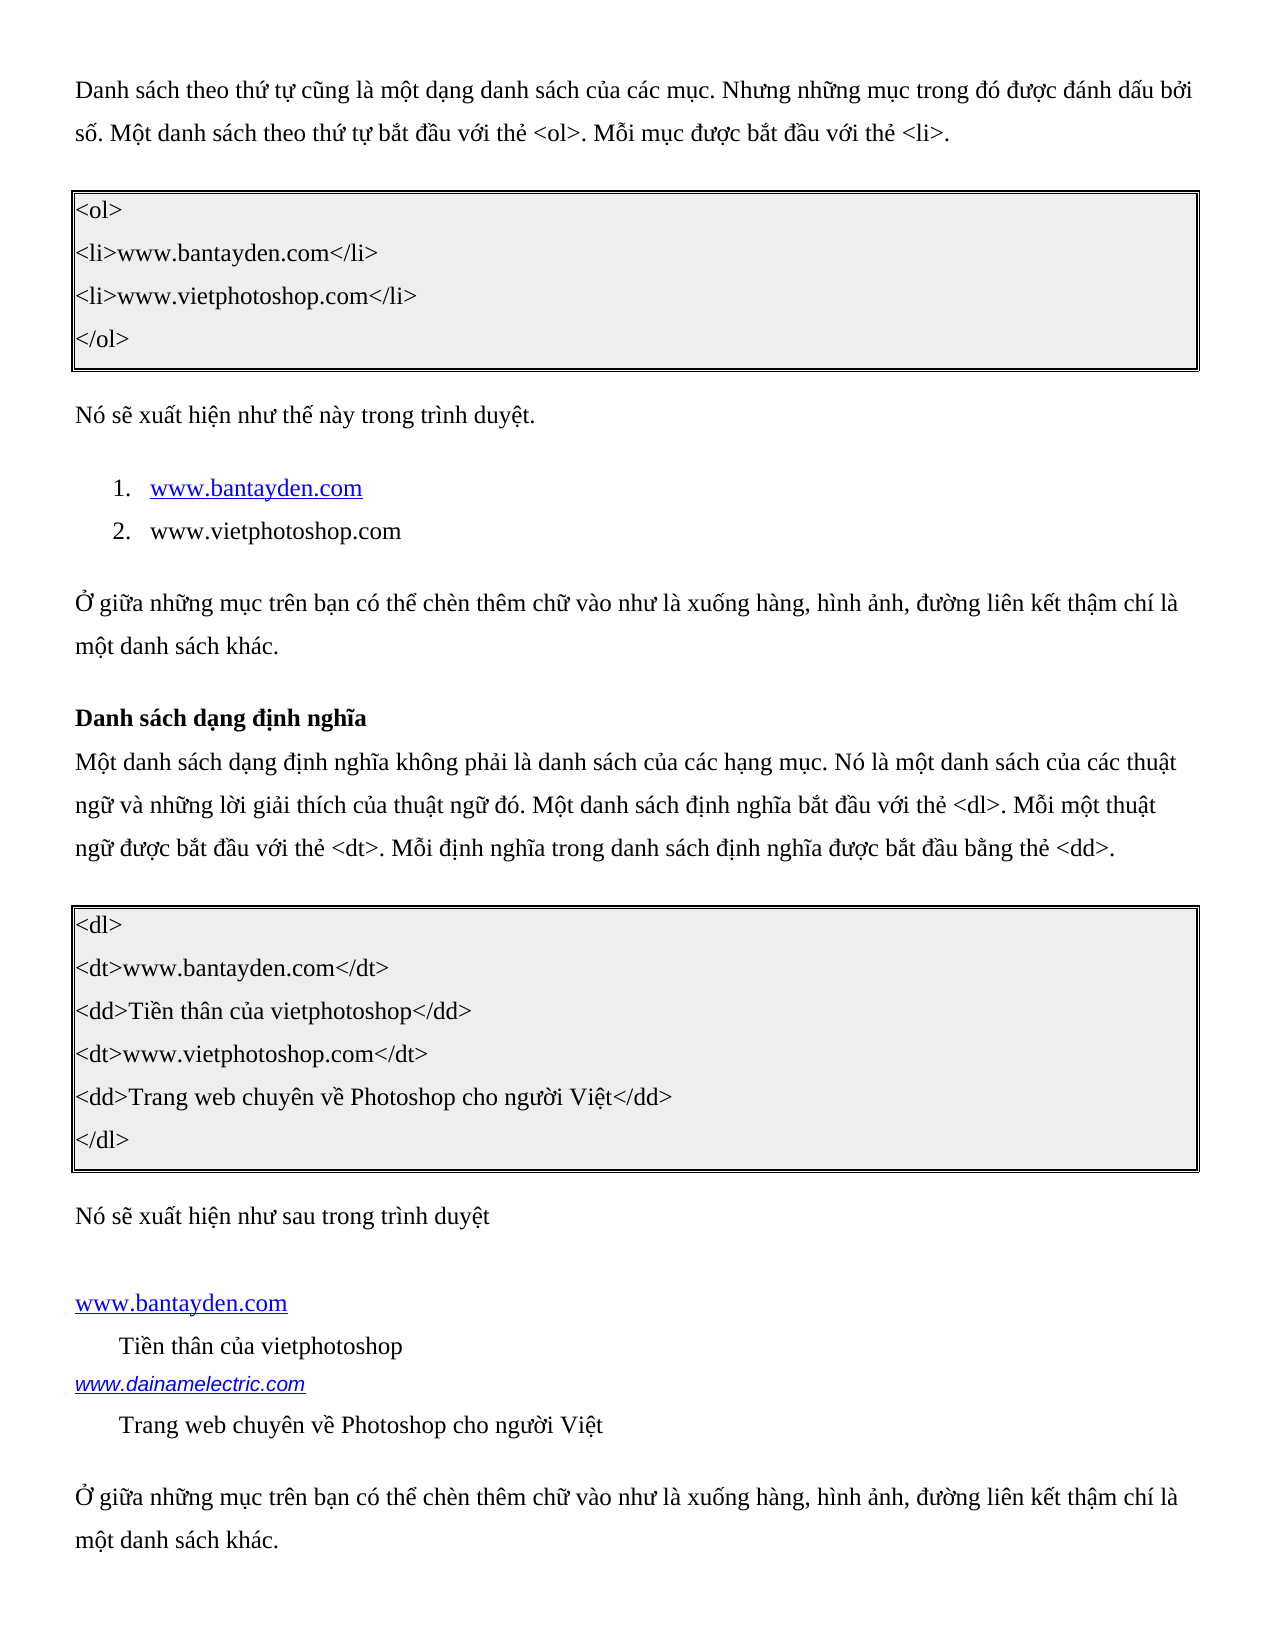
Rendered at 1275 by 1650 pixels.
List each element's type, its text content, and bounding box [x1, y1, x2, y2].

list www.bantayden.com [112, 473, 1200, 501]
text Nó sẽ xuất hiện như thế này trong trình duyệt. [75, 400, 1200, 429]
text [75, 1482, 1200, 1554]
list www.vietphotoshop.com [112, 516, 1200, 544]
text Nó sẽ xuất hiện như sau trong trình duyệt www.bantayden.com Tiền thân của vietphotoshop www.dainamelectric.com Trang web chuyên về Photoshop cho người Việt [75, 1201, 1200, 1439]
table_header <ol> <li>www.bantayden.com</li> <li>www.vietphotoshop.com</li> </ol> [75, 194, 1196, 368]
text Ở giữa những mục trên bạn có thể chèn thêm chữ vào như là xuống hàng, hình ảnh, đường liên kết thậm chí là một danh sách khác. [75, 588, 1200, 660]
table_header <dl> <dt>www.bantayden.com</dt> <dd>Tiền thân của vietphotoshop</dd> <dt>www.vietphotoshop.com</dt> <dd>Trang web chuyên về Photoshop cho người Việt</dd> </dl> [75, 909, 1196, 1169]
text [75, 75, 1200, 147]
text Danh sách dạng định nghĩa Một danh sách dạng định nghĩa không phải là danh sách của các hạng mục. Nó là một danh sách của các thuật ngữ và những lời giải thích của thuật ngữ đó. Một danh sách định nghĩa bắt đầu với thẻ <dl>. Mỗi một thuật ngữ được bắt đầu với thẻ <dt>. Mỗi định nghĩa trong danh sách định nghĩa được bắt đầu bằng thẻ <dd>. [75, 703, 1200, 862]
